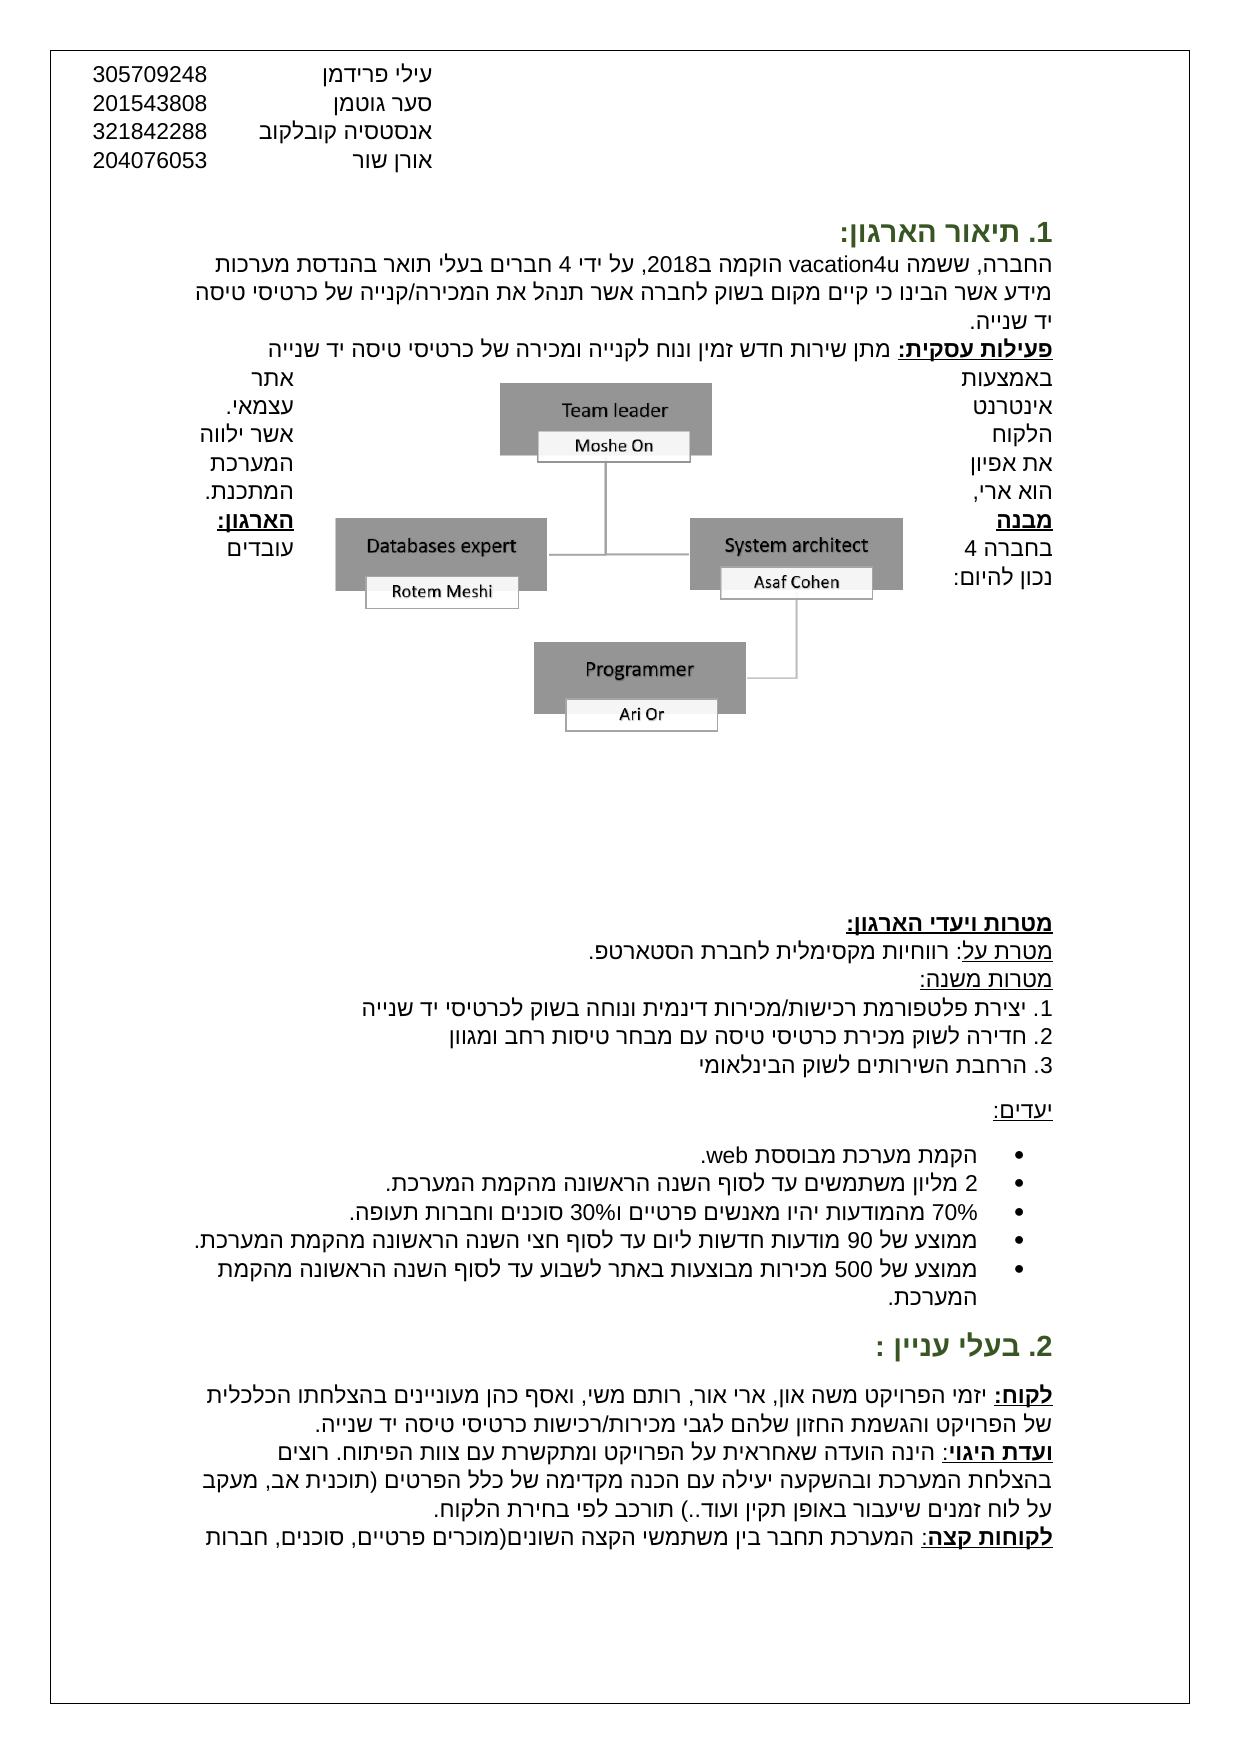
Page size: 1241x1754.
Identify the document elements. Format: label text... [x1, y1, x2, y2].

text מטרות ויעדי הארגון: מטרת על: רווחיות מקסימלית לחברת הסטארטפ. מטרות משנה: 1. יצירת פלטפורמת רכישות/מכירות דינמית ונוחה בשוק לכרטיסי יד שנייה 2. חדירה לשוק מכירת כרטיסי טיסה עם מבחר טיסות רחב ומגוון 3. הרחבת השירותים לשוק הבינלאומי [187, 909, 1053, 1078]
list ממוצע של 500 מכירות מבוצעות באתר לשבוע עד לסוף השנה הראשונה מהקמת המערכת. [187, 1256, 1015, 1311]
text 1. תיאור הארגון: החברה, ששמה vacation4u הוקמה ב2018, על ידי 4 חברים בעלי תואר בהנדסת מערכות מידע אשר הבינו כי קיים מקום בשוק לחברה אשר תנהל את המכירה/קנייה של כרטיסי טיסה יד שנייה. פעילות עסקית: מתן שירות חדש זמין ונוח לקנייה ומכירה של כרטיסי טיסה יד שנייה באמצעות אתר אינטרנט עצמאי. הלקוח אשר ילווה את אפיון המערכת הוא ארי, המתכנת. מבנה הארגון: בחברה 4 עובדים נכון להיום: [187, 150, 1053, 620]
picture [311, 375, 924, 732]
list 70% מהמודעות יהיו מאנשים פרטיים ו30% סוכנים וחברות תעופה. [187, 1199, 1015, 1225]
text יעדים: [187, 1097, 1053, 1123]
list הקמת מערכת מבוססת web. [187, 1142, 1015, 1168]
list 2 מליון משתמשים עד לסוף השנה הראשונה מהקמת המערכת. [187, 1170, 1015, 1197]
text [187, 1382, 1053, 1551]
list ממוצע של 90 מודעות חדשות ליום עד לסוף חצי השנה הראשונה מהקמת המערכת. [187, 1227, 1015, 1254]
text 2. בעלי עניין : [187, 1329, 1053, 1363]
